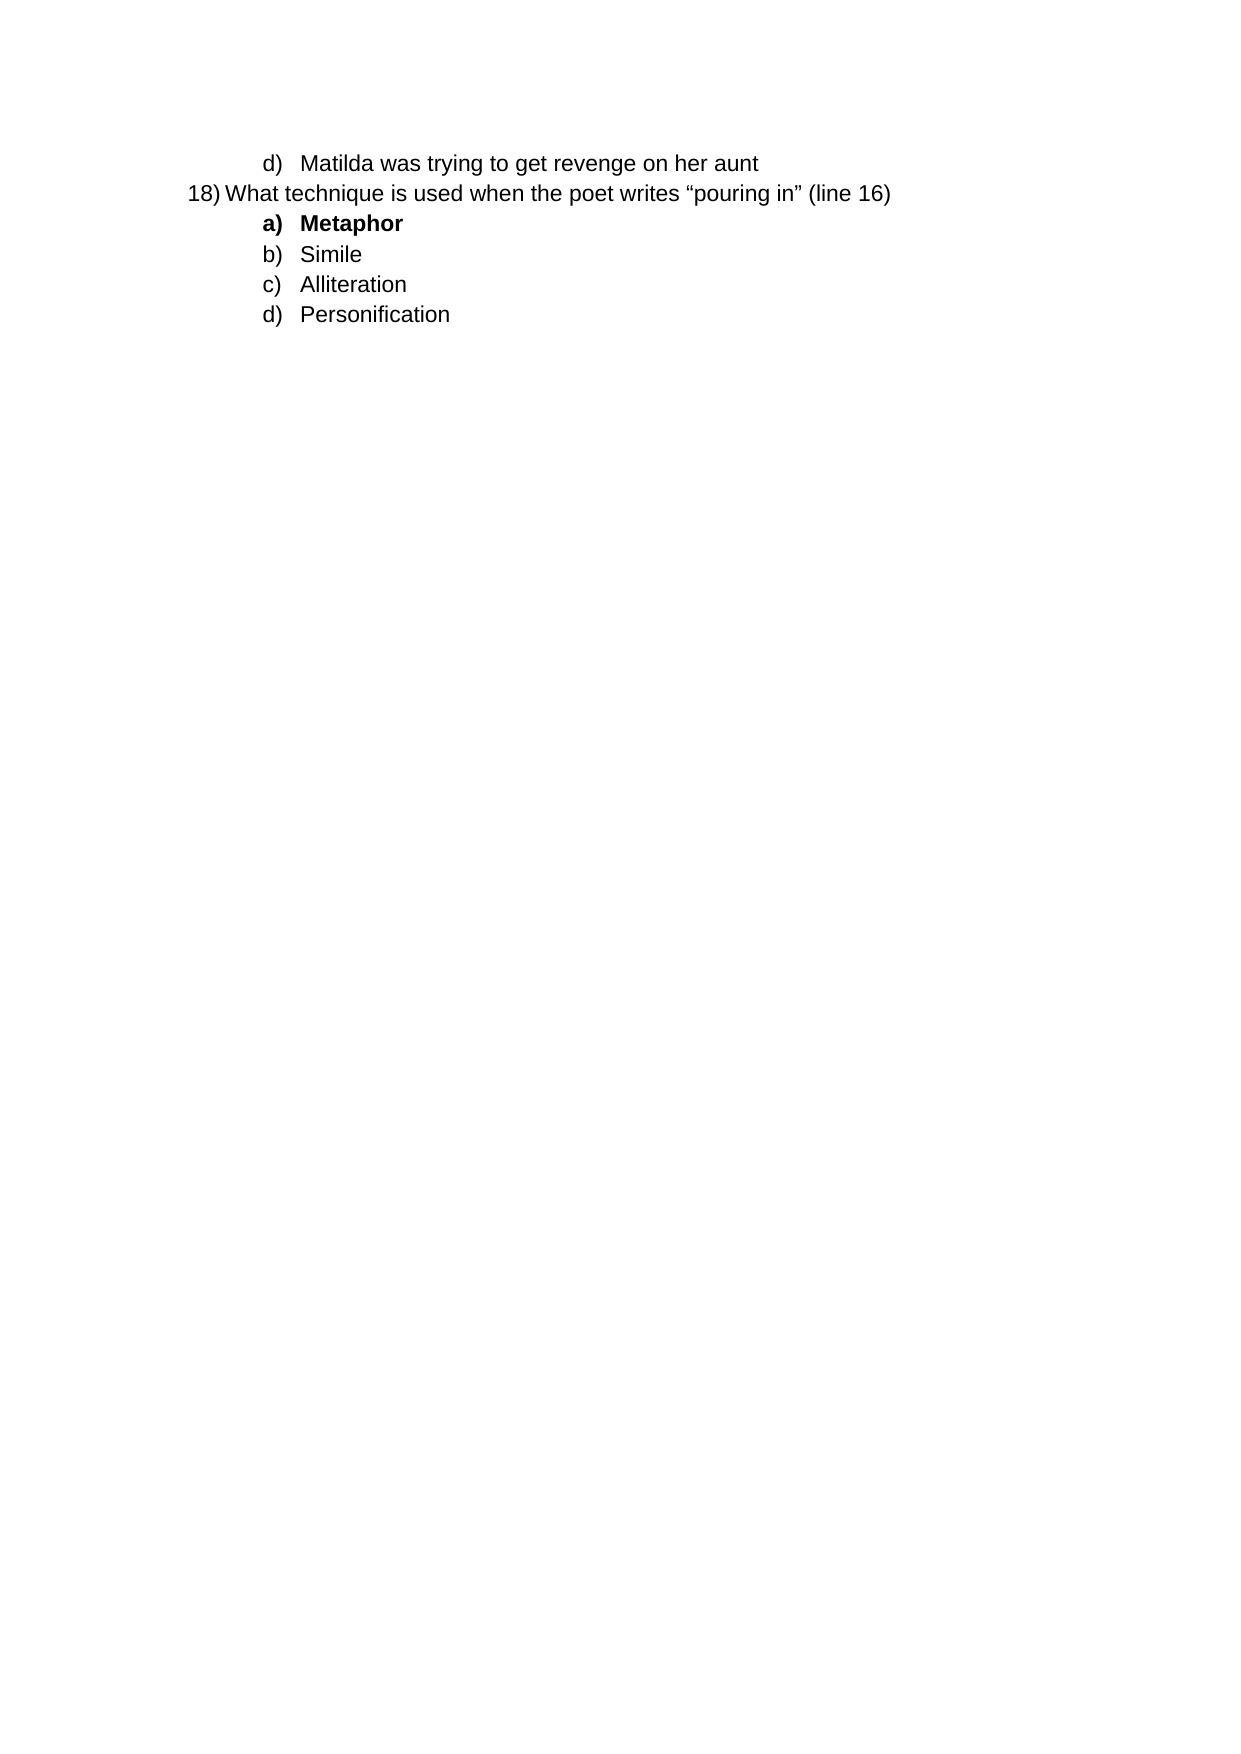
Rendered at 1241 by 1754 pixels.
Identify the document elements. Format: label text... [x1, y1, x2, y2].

list Simile [262, 241, 1090, 267]
list Matilda was trying to get revenge on her aunt [262, 150, 1090, 176]
list Metaphor [262, 210, 1090, 237]
list Alliteration [262, 271, 1090, 297]
list What technique is used when the poet writes “pouring in” (line 16) [187, 180, 1090, 207]
list Personification [262, 301, 1090, 327]
